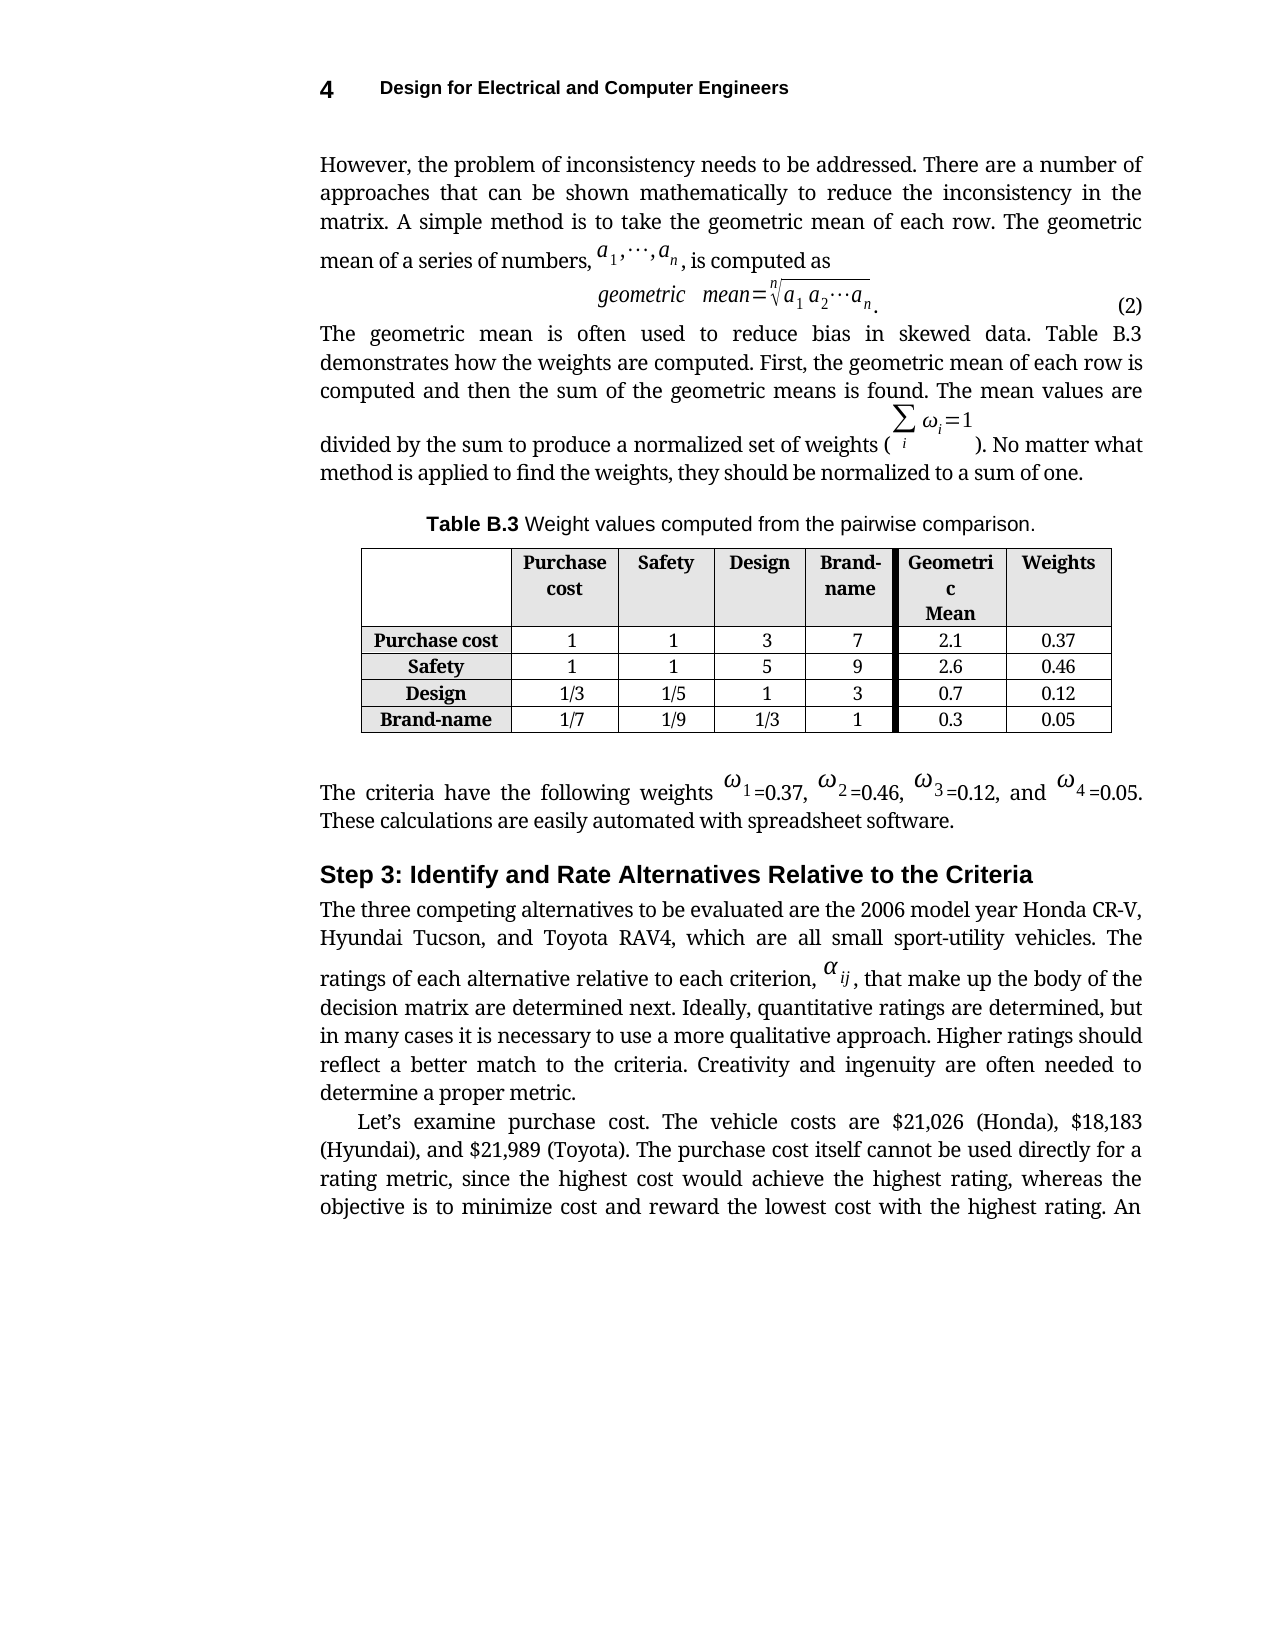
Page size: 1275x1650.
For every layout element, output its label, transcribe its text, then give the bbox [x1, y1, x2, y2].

text The criteria have the following weights =0.37, =0.46, =0.12, and =0.05. These calculations are easily automated with spreadsheet software. [319, 762, 1143, 835]
table_header Weights [1007, 549, 1111, 626]
table_cell 1/7 [512, 707, 618, 732]
text . (2) [319, 274, 1143, 319]
table_cell 1/3 [512, 680, 618, 706]
table_header Brand-name [806, 549, 892, 626]
table_cell Brand-name [362, 707, 511, 732]
table_cell 5 [715, 654, 805, 679]
table_cell 1 [806, 707, 892, 732]
table_cell 9 [806, 654, 892, 679]
subtitle Step 3: Identify and Rate Alternatives Relative to the Criteria [319, 860, 1143, 888]
table_cell 1 [619, 627, 714, 652]
table_cell 0.46 [1007, 654, 1111, 679]
table_header Purchase cost [512, 549, 618, 626]
table_cell 1/5 [619, 680, 714, 706]
table_cell 7 [806, 627, 892, 652]
table_header Geometric Mean [899, 549, 1006, 626]
table_header [362, 549, 511, 626]
table_cell Purchase cost [362, 627, 511, 652]
table_header Safety [619, 549, 714, 626]
table_cell 3 [806, 680, 892, 706]
table_cell 0.7 [899, 680, 1006, 706]
table_header Design [715, 549, 805, 626]
table_cell 3 [715, 627, 805, 652]
text The three competing alternatives to be evaluated are the 2006 model year Honda CR-V, Hyundai Tucson, and Toyota RAV4, which are all small sport-utility vehicles. The ratings of each alternative relative to each criterion, , that make up the body of the decision matrix are determined next. Ideally, quantitative ratings are determined, but in many cases it is necessary to use a more qualitative approach. Higher ratings should reflect a better match to the criteria. Creativity and ingenuity are often needed to determine a proper metric. [319, 895, 1143, 1107]
table_cell 0.37 [1007, 627, 1111, 652]
table_cell 1 [619, 654, 714, 679]
table_cell 0.3 [899, 707, 1006, 732]
table_cell 1 [512, 654, 618, 679]
table_cell 1 [715, 680, 805, 706]
table_cell 0.12 [1007, 680, 1111, 706]
text Table B.3 Weight values computed from the pairwise comparison. [319, 512, 1143, 536]
table_cell 2.1 [899, 627, 1006, 652]
text The geometric mean is often used to reduce bias in skewed data. Table B.3 demonstrates how the weights are computed. First, the geometric mean of each row is computed and then the sum of the geometric means is found. The mean values are divided by the sum to produce a normalized set of weights (). No matter what method is applied to find the weights, they should be normalized to a sum of one. [319, 319, 1143, 487]
table_cell 1/3 [715, 707, 805, 732]
table_cell 2.6 [899, 654, 1006, 679]
table_cell Safety [362, 654, 511, 679]
table_cell Design [362, 680, 511, 706]
table_cell 0.05 [1007, 707, 1111, 732]
table_cell 1 [512, 627, 618, 652]
table_cell 1/9 [619, 707, 714, 732]
